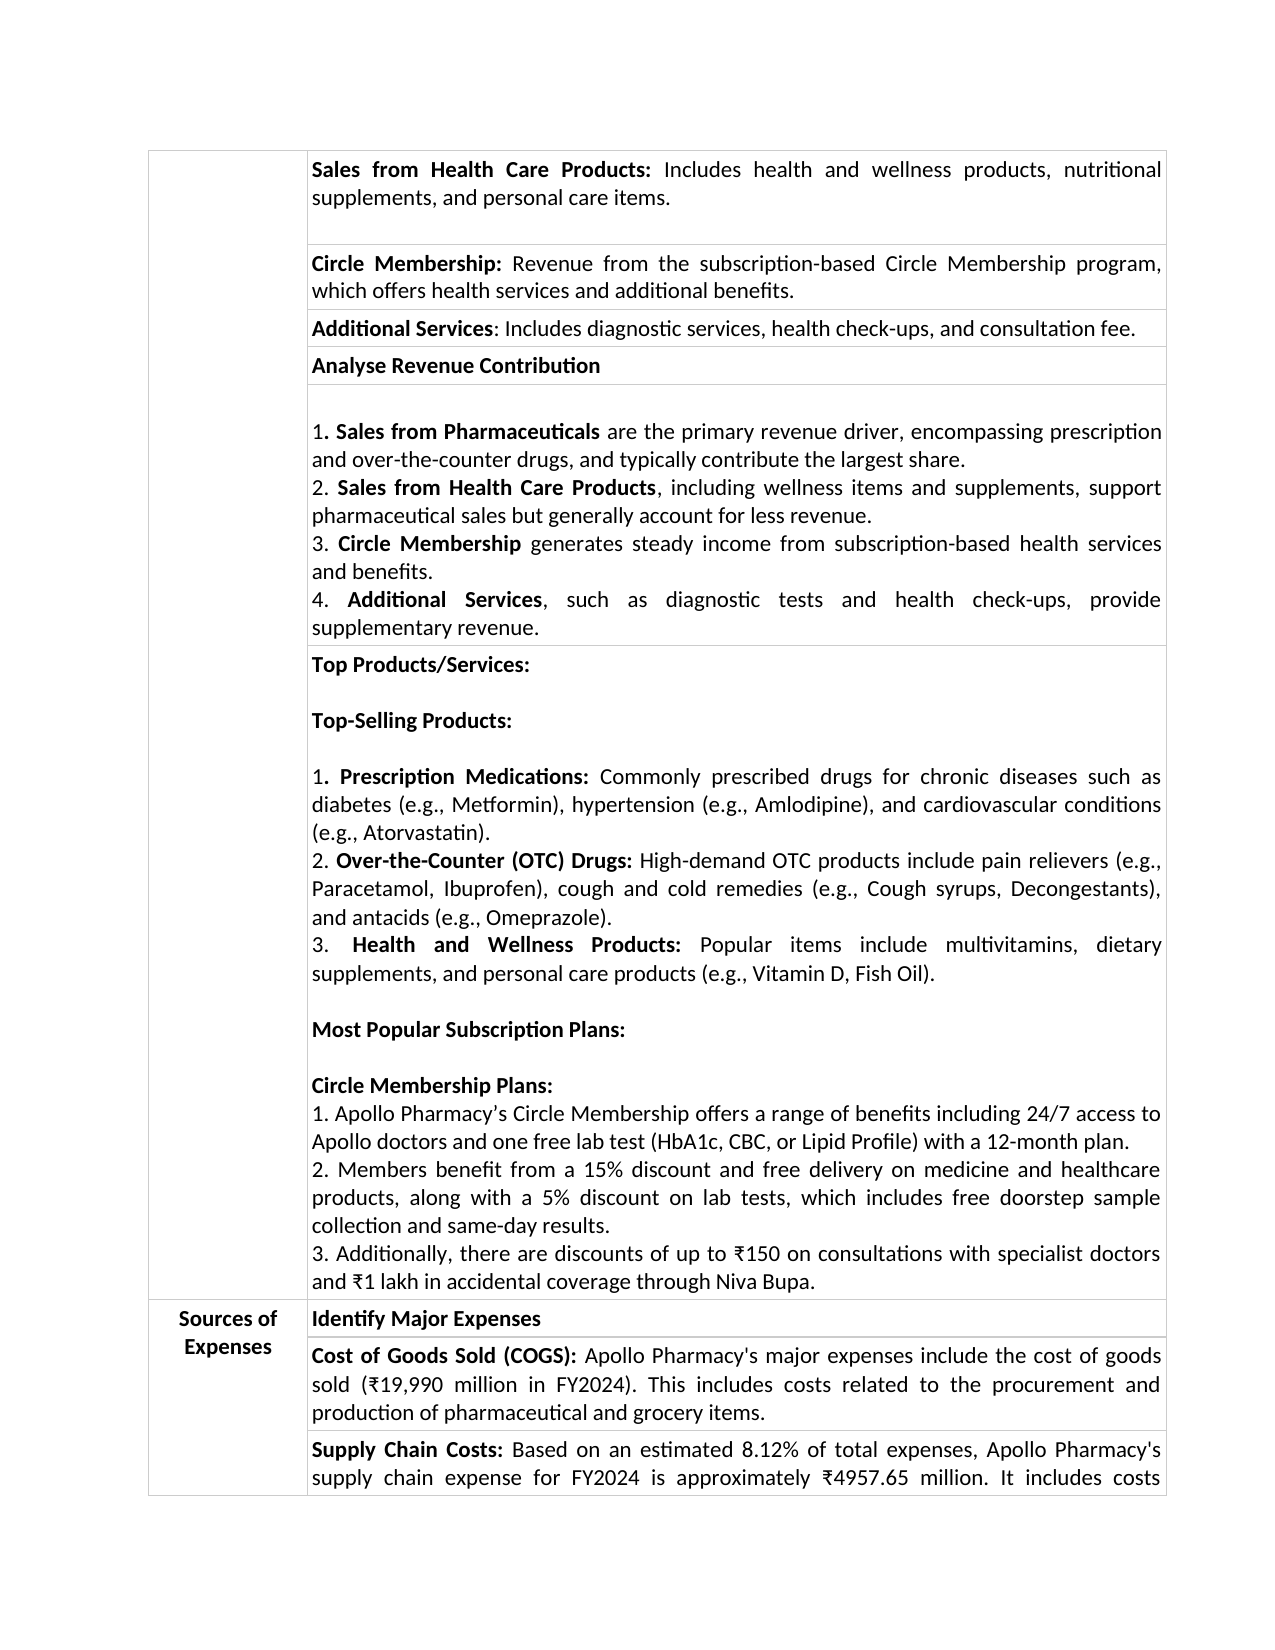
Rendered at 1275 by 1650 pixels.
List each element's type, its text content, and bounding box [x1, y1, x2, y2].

table_cell Additional Services: Includes diagnostic services, health check-ups, and consultation fee. [308, 310, 1166, 346]
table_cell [308, 1431, 1166, 1495]
table_cell Top Products/Services: Top-Selling Products: 1. Prescription Medications: Commonly prescribed drugs for chronic diseases such as diabetes (e.g., Metformin), hypertension (e.g., Amlodipine), and cardiovascular conditions (e.g., Atorvastatin). 2. Over-the-Counter (OTC) Drugs: High-demand OTC products include pain relievers (e.g., Paracetamol, Ibuprofen), cough and cold remedies (e.g., Cough syrups, Decongestants), and antacids (e.g., Omeprazole). 3. Health and Wellness Products: Popular items include multivitamins, dietary supplements, and personal care products (e.g., Vitamin D, Fish Oil). Most Popular Subscription Plans: Circle Membership Plans: 1. Apollo Pharmacy’s Circle Membership offers a range of benefits including 24/7 access to Apollo doctors and one free lab test (HbA1c, CBC, or Lipid Profile) with a 12-month plan. 2. Members benefit from a 15% discount and free delivery on medicine and healthcare products, along with a 5% discount on lab tests, which includes free doorstep sample collection and same-day results. 3. Additionally, there are discounts of up to ₹150 on consultations with specialist doctors and ₹1 lakh in accidental coverage through Niva Bupa. [308, 646, 1166, 1299]
table_cell Cost of Goods Sold (COGS): Apollo Pharmacy's major expenses include the cost of goods sold (₹19,990 million in FY2024). This includes costs related to the procurement and production of pharmaceutical and grocery items. [308, 1338, 1166, 1430]
table_cell Circle Membership: Revenue from the subscription-based Circle Membership program, which offers health services and additional benefits. [308, 245, 1166, 309]
table_cell 1. Sales from Pharmaceuticals are the primary revenue driver, encompassing prescription and over-the-counter drugs, and typically contribute the largest share. 2. Sales from Health Care Products, including wellness items and supplements, support pharmaceutical sales but generally account for less revenue. 3. Circle Membership generates steady income from subscription-based health services and benefits. 4. Additional Services, such as diagnostic tests and health check-ups, provide supplementary revenue. [308, 385, 1166, 645]
table_cell Sources of Expenses [149, 1300, 307, 1495]
table_cell Analyse Revenue Contribution [308, 347, 1166, 384]
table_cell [308, 151, 1166, 243]
table_cell Identify Major Expenses [308, 1300, 1166, 1336]
